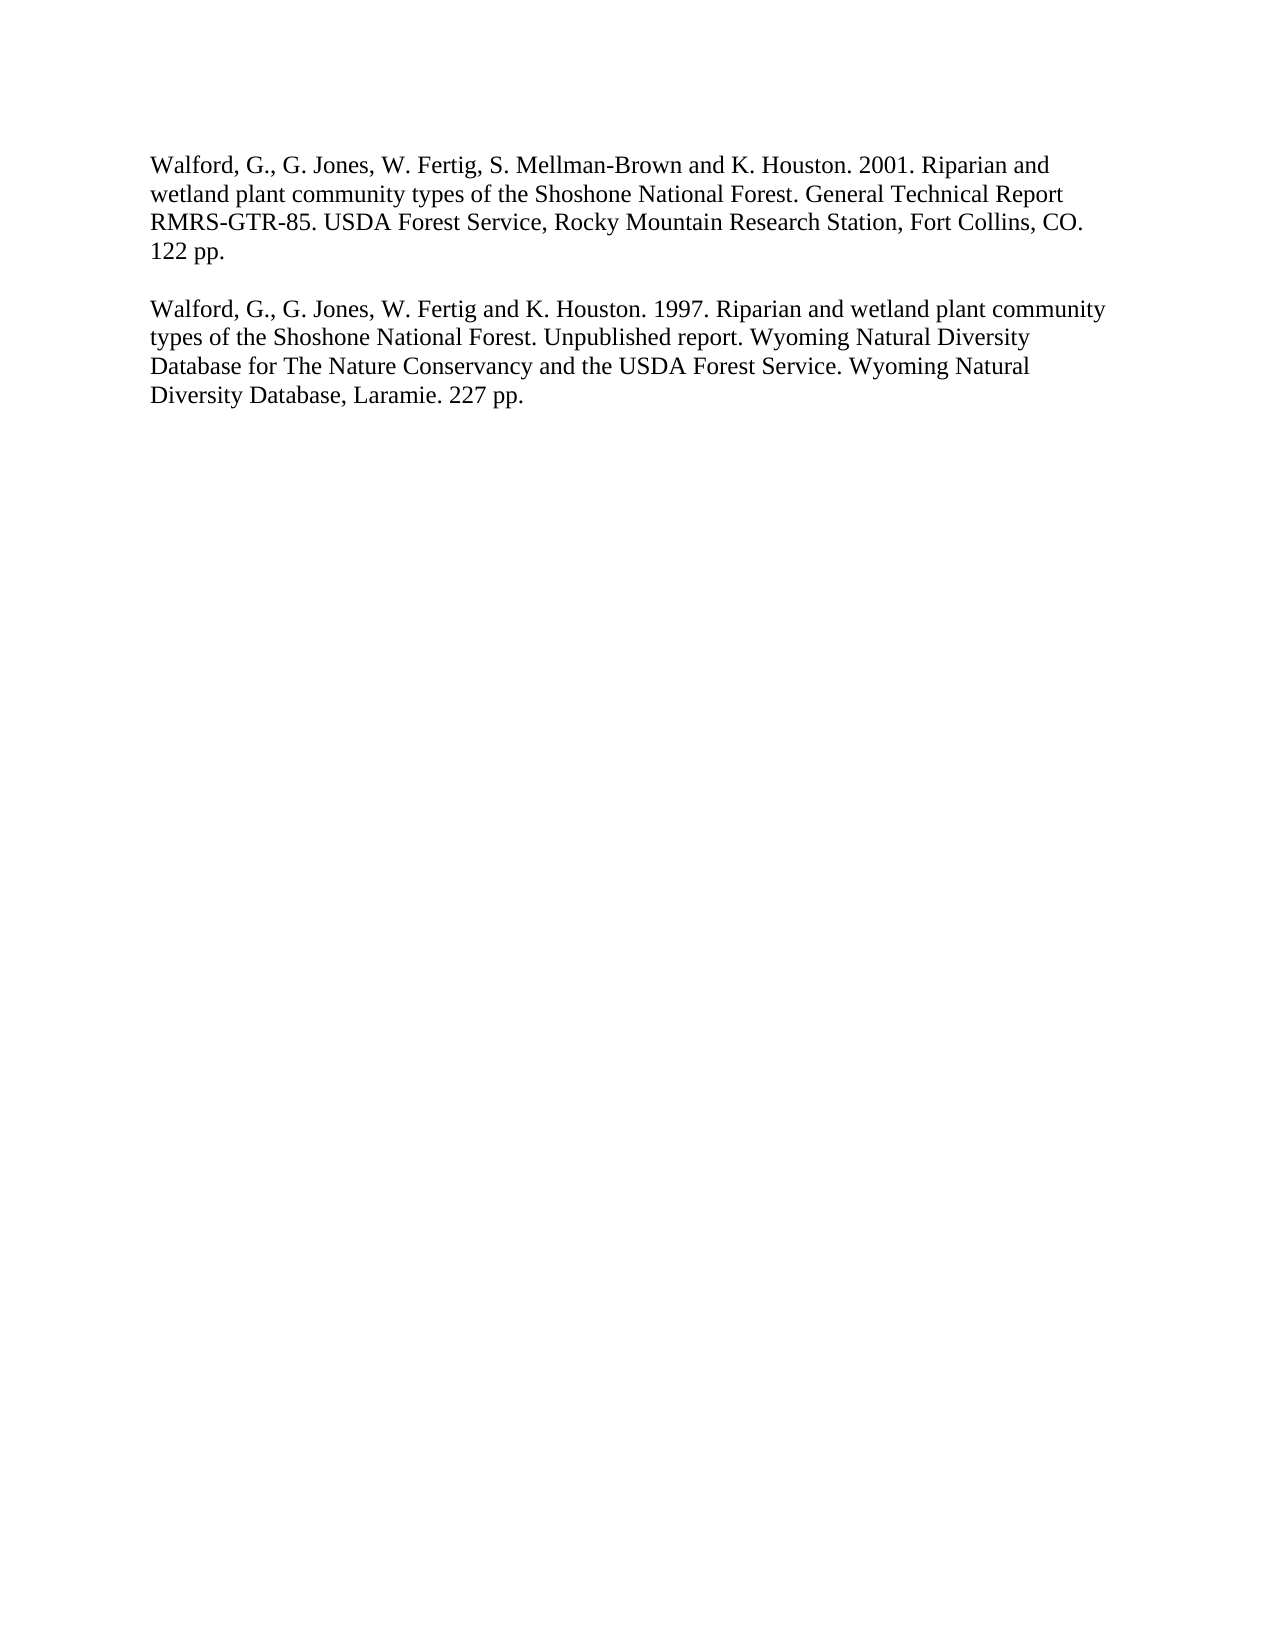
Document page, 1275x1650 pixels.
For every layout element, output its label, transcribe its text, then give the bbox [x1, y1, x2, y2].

text Walford, G., G. Jones, W. Fertig and K. Houston. 1997. Riparian and wetland plant community types of the Shoshone National Forest. Unpublished report. Wyoming Natural Diversity Database for The Nature Conservancy and the USDA Forest Service. Wyoming Natural Diversity Database, Laramie. 227 pp. [150, 294, 1125, 409]
text Walford, G., G. Jones, W. Fertig, S. Mellman-Brown and K. Houston. 2001. Riparian and wetland plant community types of the Shoshone National Forest. General Technical Report RMRS-GTR-85. USDA Forest Service, Rocky Mountain Research Station, Fort Collins, CO. 122 pp. [150, 150, 1125, 265]
